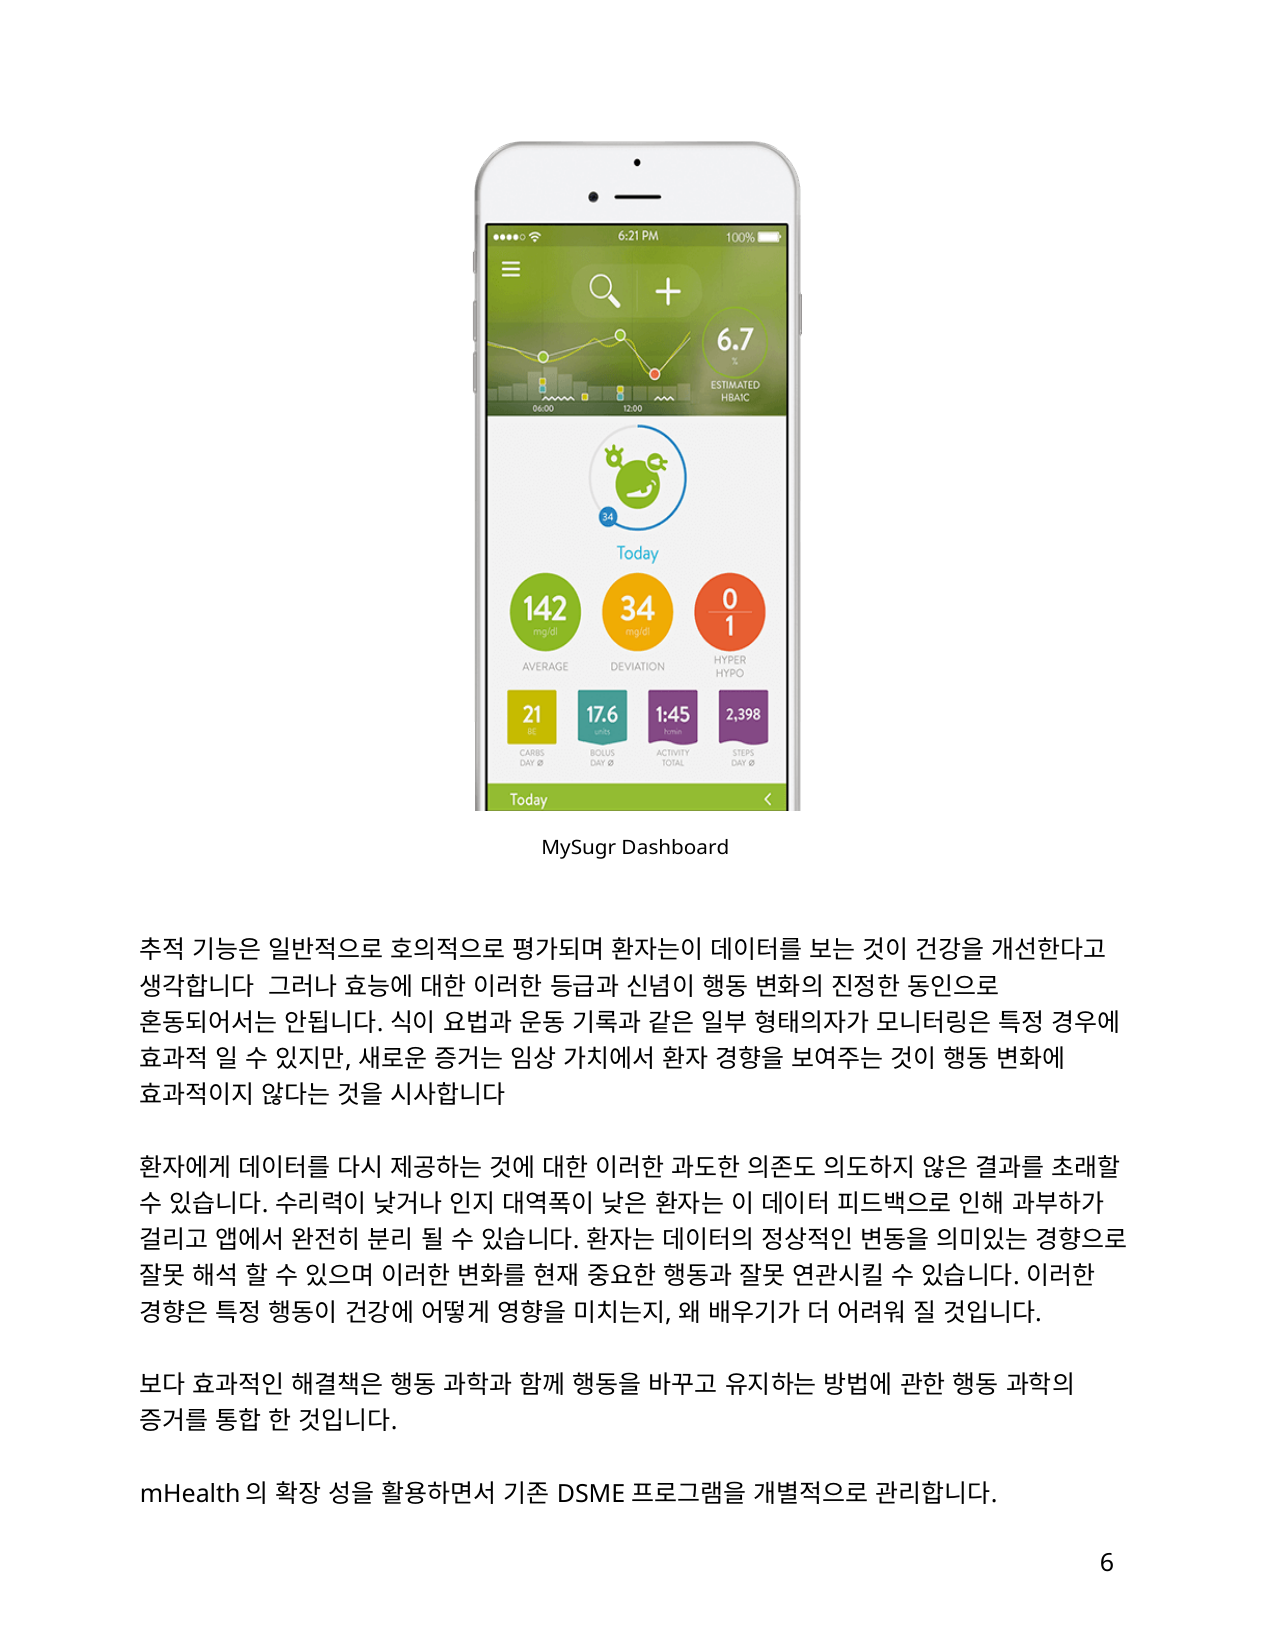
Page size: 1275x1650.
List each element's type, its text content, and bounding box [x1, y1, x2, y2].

text 추적 기능은 일반적으로 호의적으로 평가되며 환자는이 데이터를 보는 것이 건강을 개선한다고 생각합니다 그러나 효능에 대한 이러한 등급과 신념이 행동 변화의 진정한 동인으로 혼동되어서는 안됩니다. 식이 요법과 운동 기록과 같은 일부 형태의자가 모니터링은 특정 경우에 효과적 일 수 있지만, 새로운 증거는 임상 가치에서 환자 경향을 보여주는 것이 행동 변화에 효과적이지 않다는 것을 시사합니다 [139, 930, 1135, 1111]
text mHealth의 확장 성을 활용하면서 기존 DSME 프로그램을 개별적으로 관리합니다. [139, 1473, 1135, 1509]
text MySugr Dashboard [541, 833, 1135, 860]
text 보다 효과적인 해결책은 행동 과학과 함께 행동을 바꾸고 유지하는 방법에 관한 행동 과학의 증거를 통합 한 것입니다. [139, 1364, 1135, 1437]
text 환자에게 데이터를 다시 제공하는 것에 대한 이러한 과도한 의존도 의도하지 않은 결과를 초래할 수 있습니다. 수리력이 낮거나 인지 대역폭이 낮은 환자는 이 데이터 피드백으로 인해 과부하가 걸리고 앱에서 완전히 분리 될 수 있습니다. 환자는 데이터의 정상적인 변동을 의미있는 경향으로 잘못 해석 할 수 있으며 이러한 변화를 현재 중요한 행동과 잘못 연관시킬 수 있습니다. 이러한 경향은 특정 ​​행동이 건강에 어떻게 영향을 미치는지, 왜 배우기가 더 어려워 질 것입니다. [139, 1147, 1135, 1328]
picture [472, 141, 804, 811]
